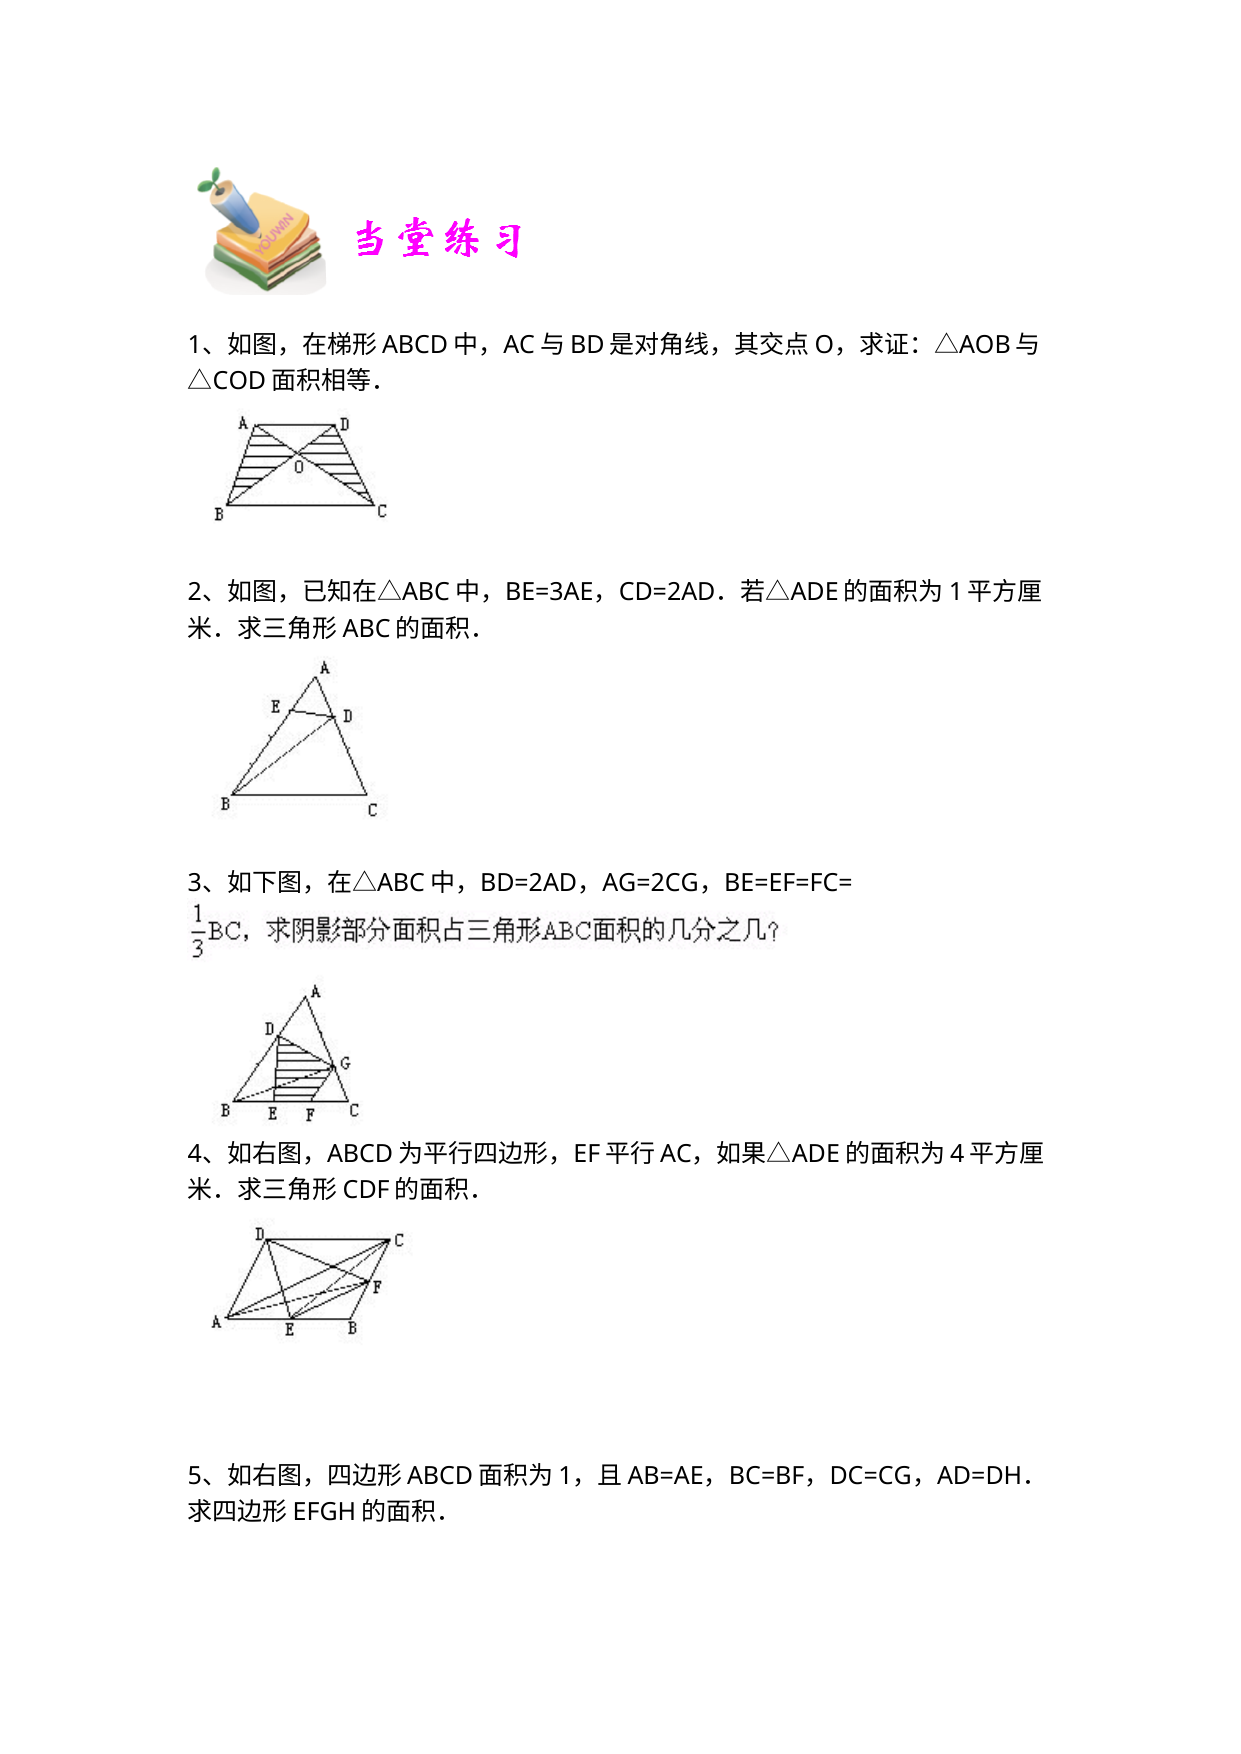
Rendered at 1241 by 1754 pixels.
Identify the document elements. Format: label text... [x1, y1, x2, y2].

text 4、如右图，ABCD为平行四边形，EF平行AC，如果△ADE的面积为4平方厘米．求三角形CDF的面积． [187, 1134, 1053, 1206]
picture [187, 396, 410, 538]
text 3、如下图，在△ABC中，BD=2AD，AG=2CG，BE=EF=FC= [187, 863, 1053, 963]
text 5、如右图，四边形ABCD面积为1，且AB=AE，BC=BF，DC=CG，AD=DH．求四边形EFGH的面积． [187, 1455, 1053, 1528]
text 1、如图，在梯形ABCD中，AC与BD是对角线，其交点O，求证：△AOB与△COD面积相等． [187, 324, 1053, 397]
picture [187, 644, 399, 829]
picture [187, 161, 530, 295]
text 2、如图，已知在△ABC中，BE=3AE，CD=2AD．若△ADE的面积为1平方厘米．求三角形ABC的面积． [187, 572, 1053, 644]
picture [187, 1206, 416, 1353]
picture [187, 898, 797, 1134]
